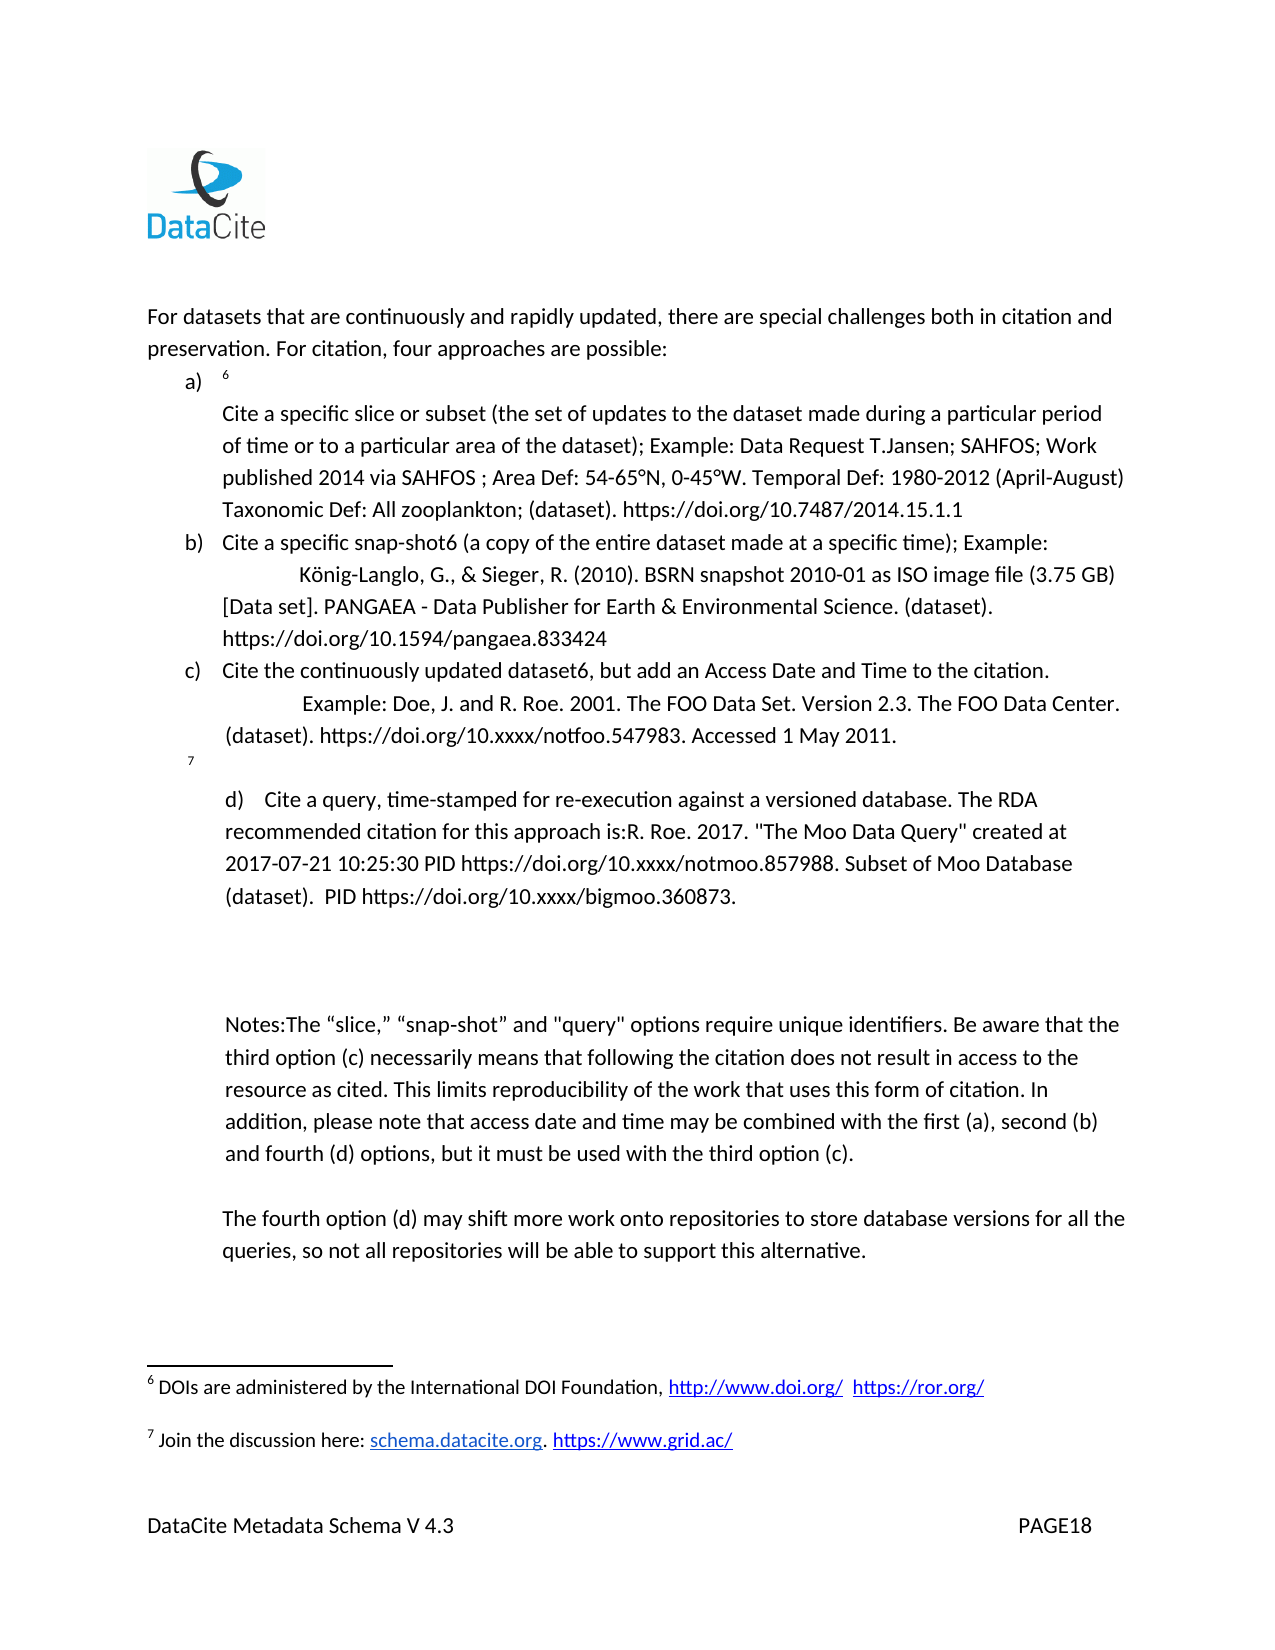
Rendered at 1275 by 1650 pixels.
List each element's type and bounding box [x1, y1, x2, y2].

picture [147, 148, 266, 240]
